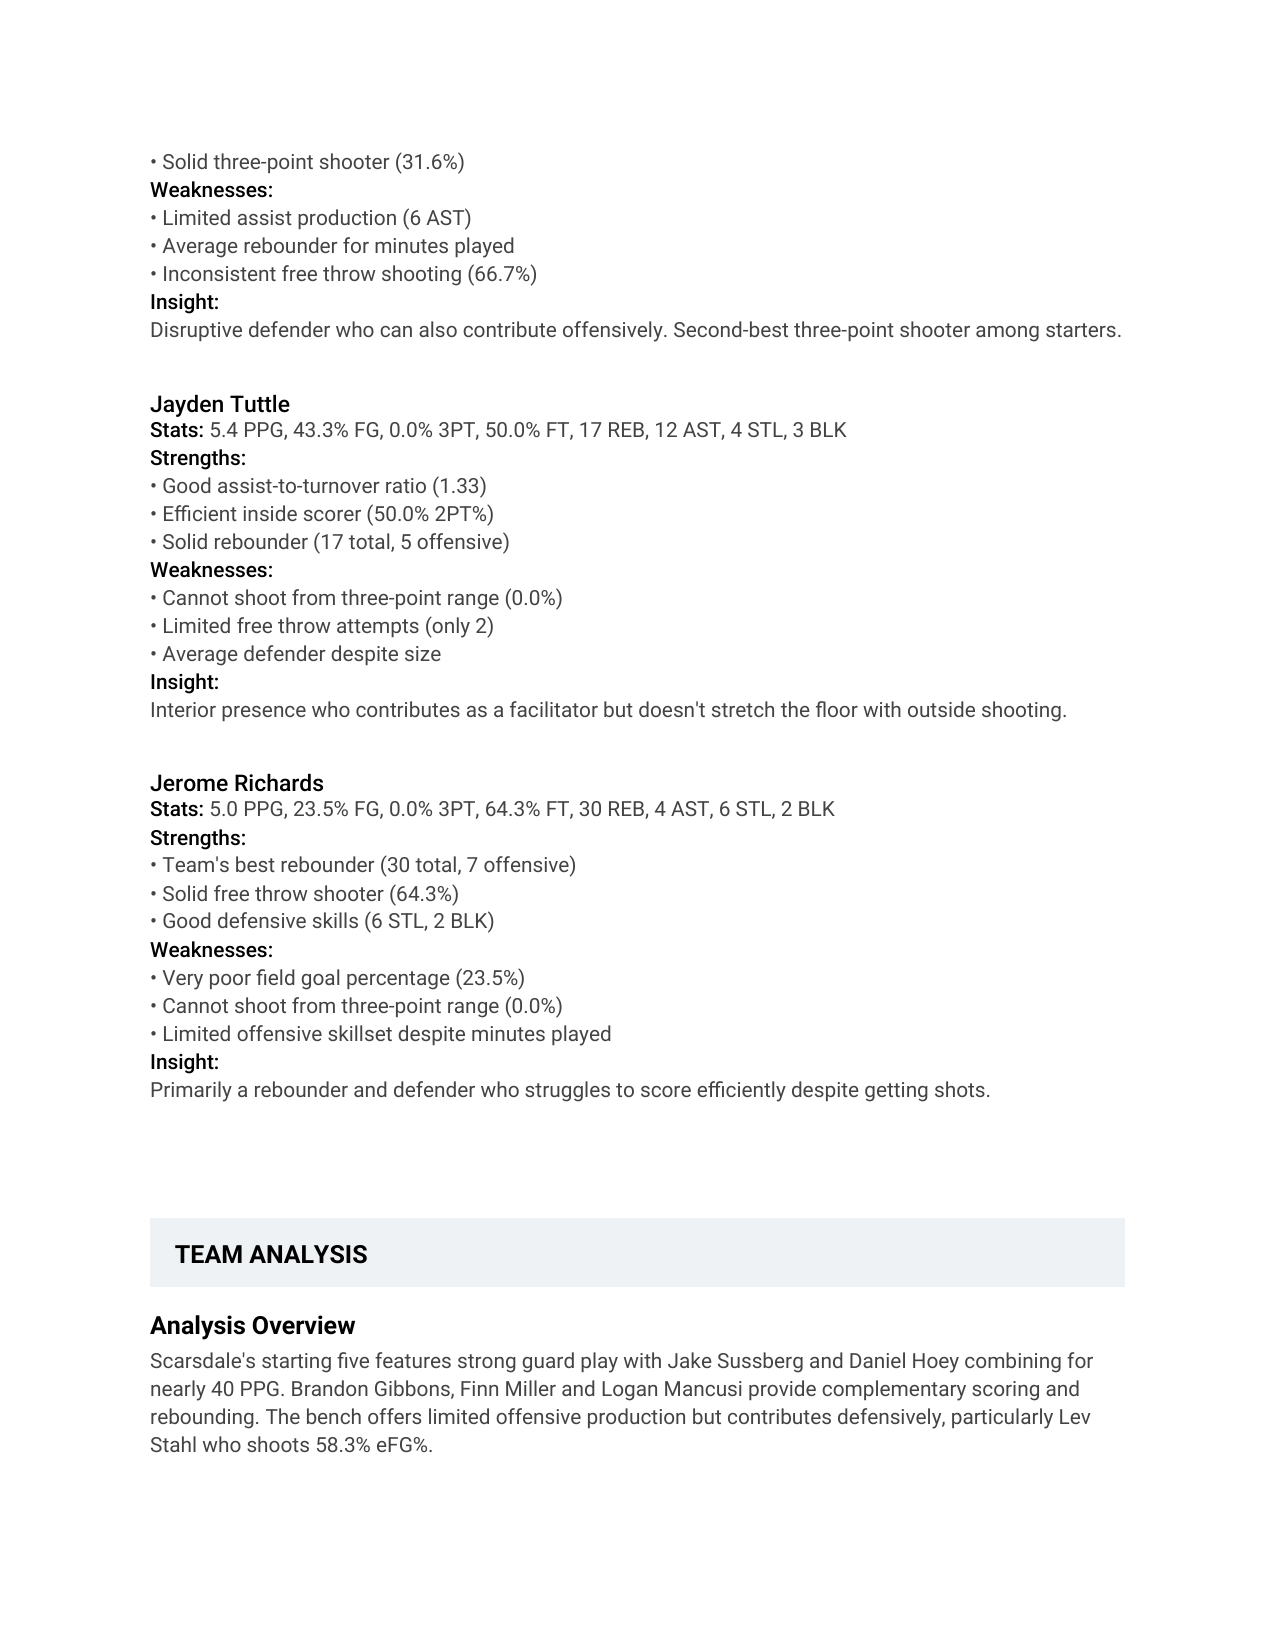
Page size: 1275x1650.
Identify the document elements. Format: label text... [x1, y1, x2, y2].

text Stats: 5.0 PPG, 23.5% FG, 0.0% 3PT, 64.3% FT, 30 REB, 4 AST, 6 STL, 2 BLK [150, 797, 1125, 822]
text • Limited free throw attempts (only 2) [150, 614, 1125, 638]
subtitle Analysis Overview [150, 1312, 1125, 1341]
text Strengths: • Good assist-to-turnover ratio (1.33) [150, 446, 1125, 498]
text Insight: Disruptive defender who can also contribute offensively. Second-best three-point shooter among starters. [150, 290, 1125, 342]
text • Inconsistent free throw shooting (66.7%) [150, 262, 1125, 286]
text Insight: Interior presence who contributes as a facilitator but doesn't stretch the floor with outside shooting. [150, 670, 1125, 722]
text Insight: Primarily a rebounder and defender who struggles to score efficiently despite getting shots. [150, 1050, 1125, 1102]
text • Solid rebounder (17 total, 5 offensive) [150, 530, 1125, 554]
text • Solid free throw shooter (64.3%) [150, 882, 1125, 906]
text Stats: 5.4 PPG, 43.3% FG, 0.0% 3PT, 50.0% FT, 17 REB, 12 AST, 4 STL, 3 BLK [150, 418, 1125, 442]
text • Solid three-point shooter (31.6%) [150, 150, 1125, 174]
subtitle Jayden Tuttle [150, 391, 1125, 418]
text • Cannot shoot from three-point range (0.0%) [150, 994, 1125, 1018]
text Weaknesses: • Very poor field goal percentage (23.5%) [150, 938, 1125, 990]
text • Good defensive skills (6 STL, 2 BLK) [150, 909, 1125, 934]
text Weaknesses: • Limited assist production (6 AST) [150, 178, 1125, 230]
text • Average rebounder for minutes played [150, 234, 1125, 258]
text • Efficient inside scorer (50.0% 2PT%) [150, 502, 1125, 526]
text Scarsdale's starting five features strong guard play with Jake Sussberg and Daniel Hoey combining for nearly 40 PPG. Brandon Gibbons, Finn Miller and Logan Mancusi provide complementary scoring and rebounding. The bench offers limited offensive production but contributes defensively, particularly Lev Stahl who shoots 58.3% eFG%. [150, 1349, 1125, 1458]
text • Average defender despite size [150, 642, 1125, 666]
subtitle Jerome Richards [150, 771, 1125, 797]
table_header TEAM ANALYSIS [150, 1218, 1125, 1287]
text Strengths: • Team's best rebounder (30 total, 7 offensive) [150, 826, 1125, 878]
text • Limited offensive skillset despite minutes played [150, 1022, 1125, 1046]
text Weaknesses: • Cannot shoot from three-point range (0.0%) [150, 558, 1125, 610]
